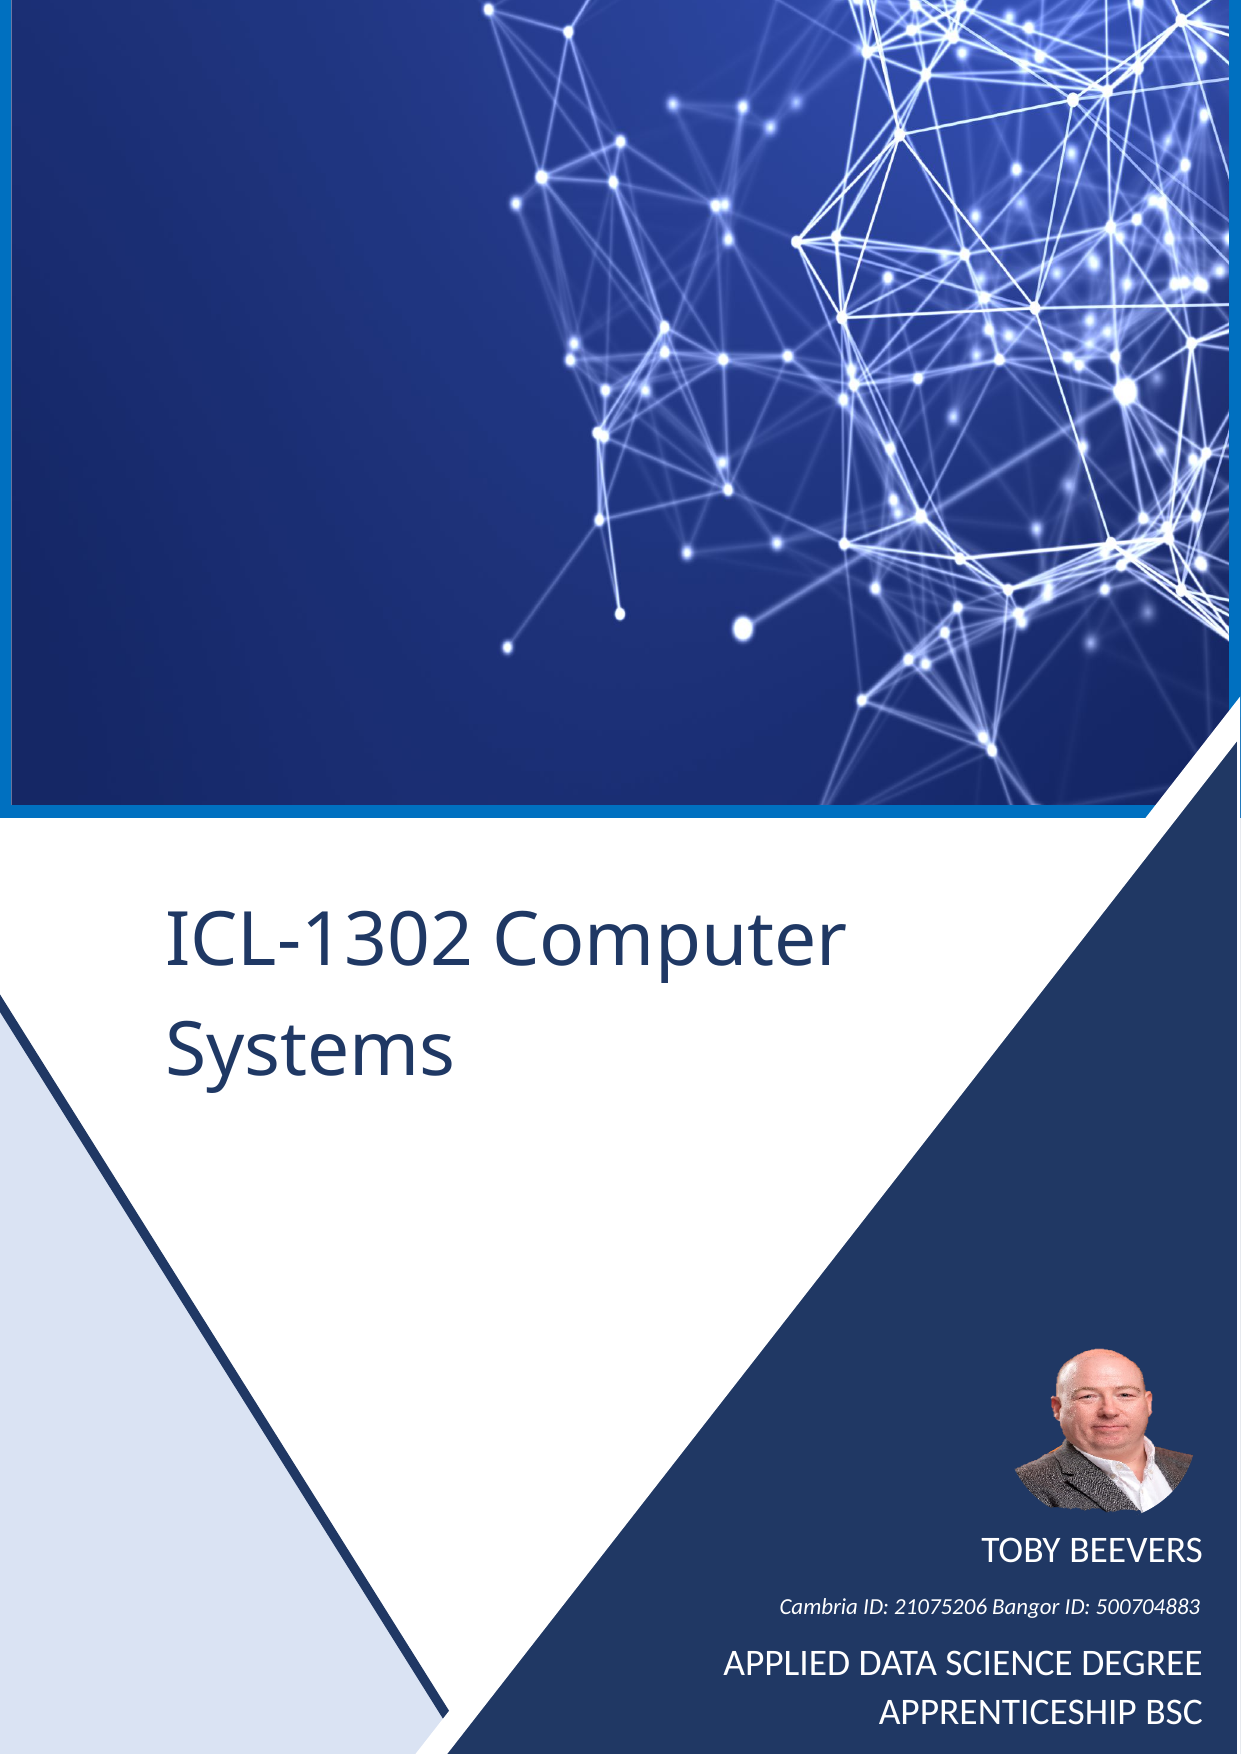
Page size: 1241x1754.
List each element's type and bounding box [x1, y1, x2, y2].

picture [11, 0, 1229, 805]
picture [1006, 1342, 1197, 1522]
